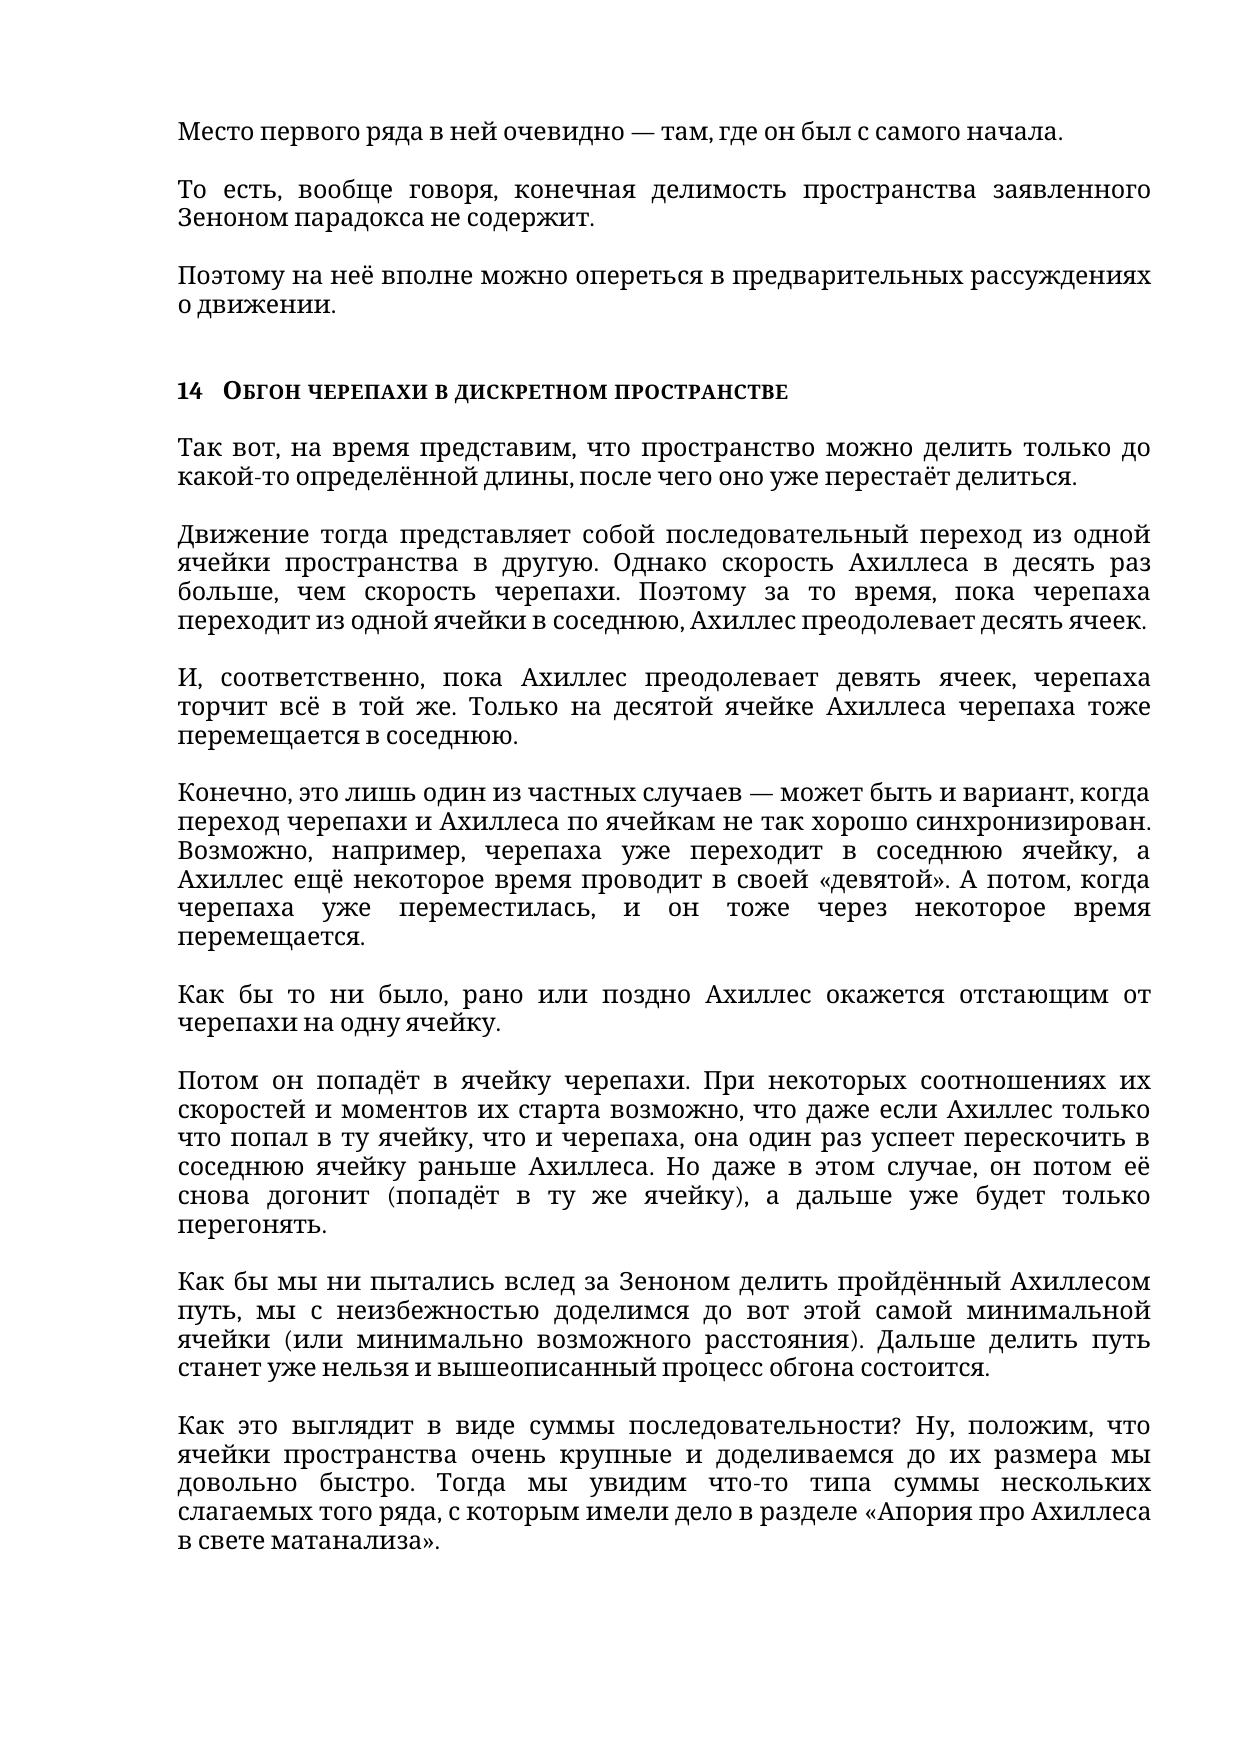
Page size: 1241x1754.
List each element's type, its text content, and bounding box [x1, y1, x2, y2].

text То есть, вообще говоря, конечная делимость пространства заявленного Зеноном парадокса не содержит. [177, 176, 1152, 233]
text Как бы то ни было, рано или поздно Ахиллес окажется отстающим от черепахи на одну ячейку. [177, 981, 1152, 1038]
text Потом он попадёт в ячейку черепахи. При некоторых соотношениях их скоростей и моментов их старта возможно, что даже если Ахиллес только что попал в ту ячейку, что и черепаха, она один раз успеет перескочить в соседнюю ячейку раньше Ахиллеса. Но даже в этом случае, он потом её снова догонит (попадёт в ту же ячейку), а дальше уже будет только перегонять. [177, 1067, 1152, 1239]
text Конечно, это лишь один из частных случаев — может быть и вариант, когда переход черепахи и Ахиллеса по ячейкам не так хорошо синхронизирован. Возможно, например, черепаха уже переходит в соседнюю ячейку, а Ахиллес ещё некоторое время проводит в своей «девятой». А потом, когда черепаха уже переместилась, и он тоже через некоторое время перемещается. [177, 779, 1152, 952]
text Место первого ряда в ней очевидно — там, где он был с самого начала. [177, 118, 1152, 147]
text Так вот, на время представим, что пространство можно делить только до какой-то определённой длины, после чего оно уже перестаёт делиться. [177, 434, 1152, 492]
subtitle Обгон черепахи в дискретном пространстве [177, 377, 1152, 406]
text Как бы мы ни пытались вслед за Зеноном делить пройдённый Ахиллесом путь, мы с неизбежностью доделимся до вот этой самой минимальной ячейки (или минимально возможного расстояния). Дальше делить путь станет уже нельзя и вышеописанный процесс обгона состоится. [177, 1268, 1152, 1383]
text И, соответственно, пока Ахиллес преодолевает девять ячеек, черепаха торчит всё в той же. Только на десятой ячейке Ахиллеса черепаха тоже перемещается в соседнюю. [177, 664, 1152, 751]
text Поэтому на неё вполне можно опереться в предварительных рассуждениях о движении. [177, 262, 1152, 319]
text Движение тогда представляет собой последовательный переход из одной ячейки пространства в другую. Однако скорость Ахиллеса в десять раз больше, чем скорость черепахи. Поэтому за то время, пока черепаха переходит из одной ячейки в соседнюю, Ахиллес преодолевает десять ячеек. [177, 521, 1152, 636]
text Как это выглядит в виде суммы последовательности? Ну, положим, что ячейки пространства очень крупные и доделиваемся до их размера мы довольно быстро. Тогда мы увидим что-то типа суммы нескольких слагаемых того ряда, с которым имели дело в разделе «Апория про Ахиллеса в свете матанализа». [177, 1412, 1152, 1556]
